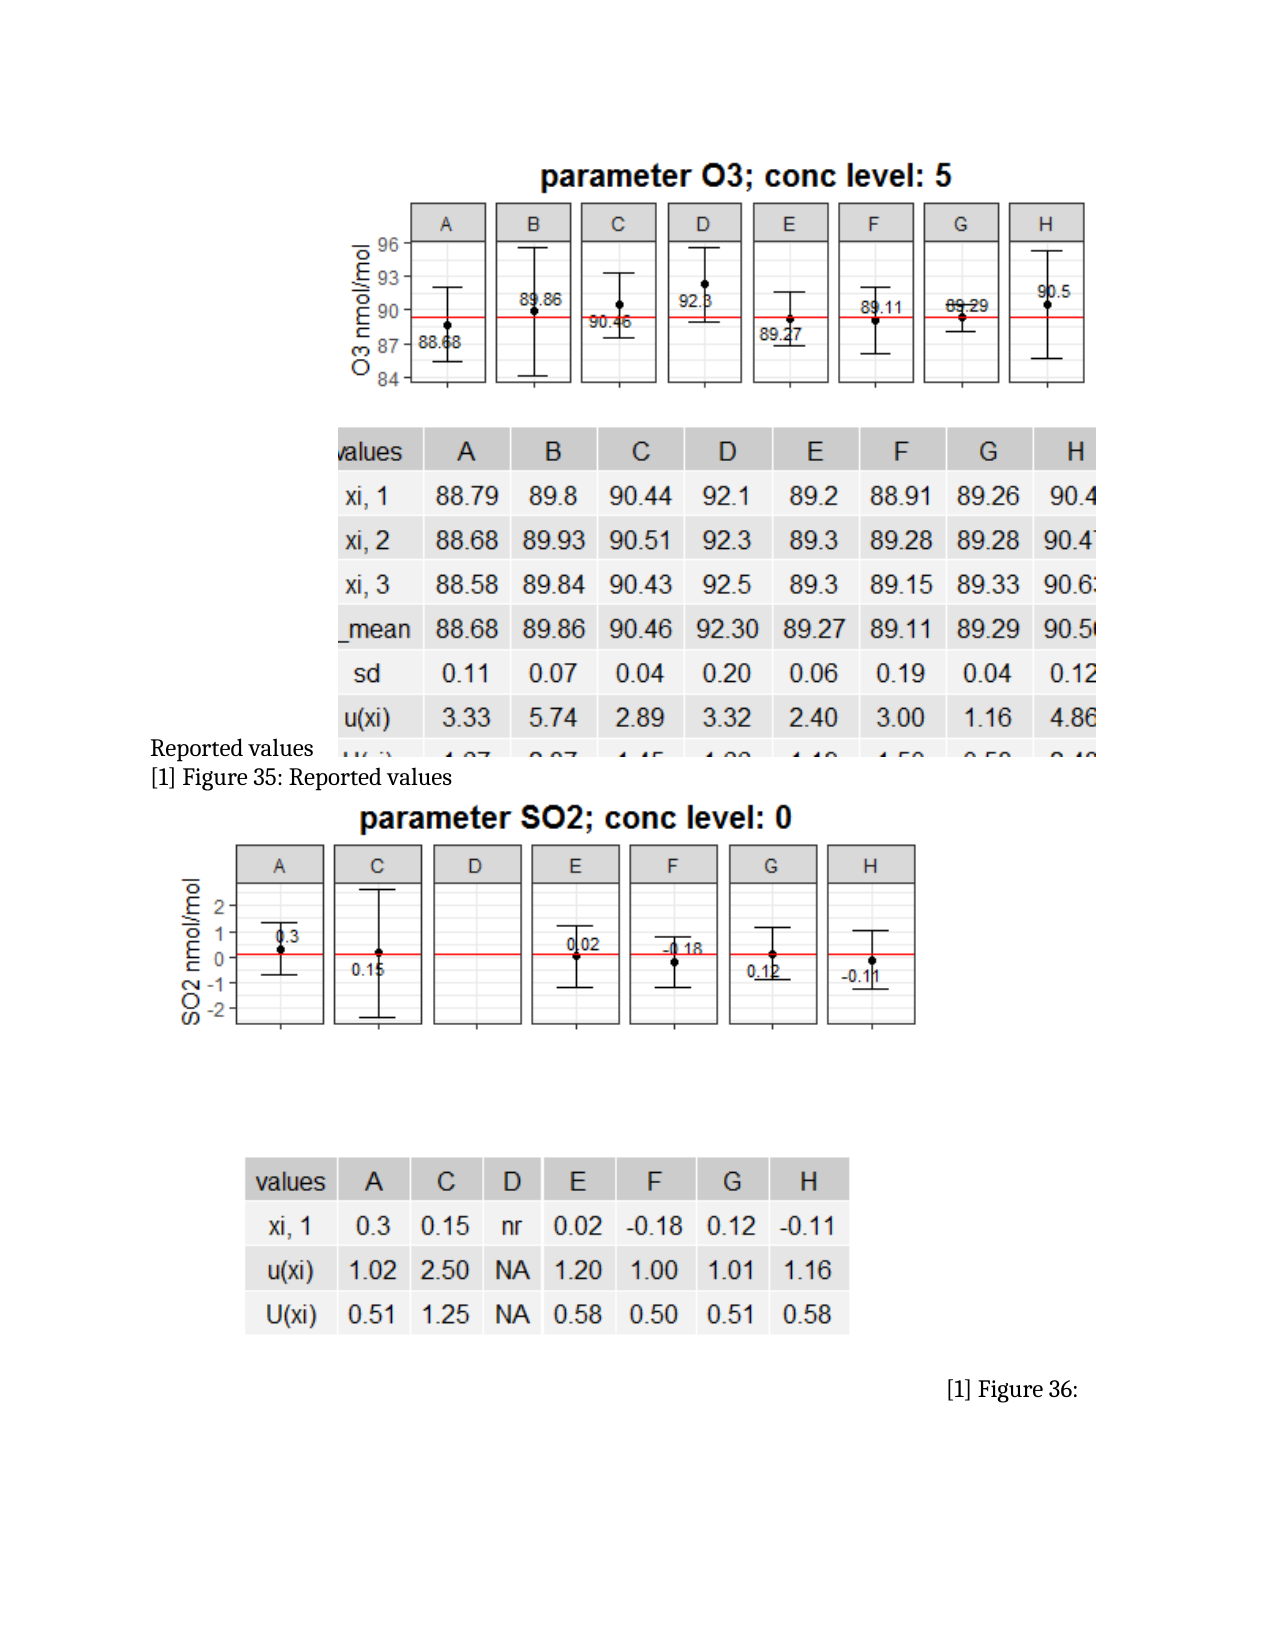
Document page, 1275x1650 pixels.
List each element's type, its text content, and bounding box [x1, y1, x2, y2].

picture [338, 150, 1096, 757]
picture [168, 791, 927, 1398]
